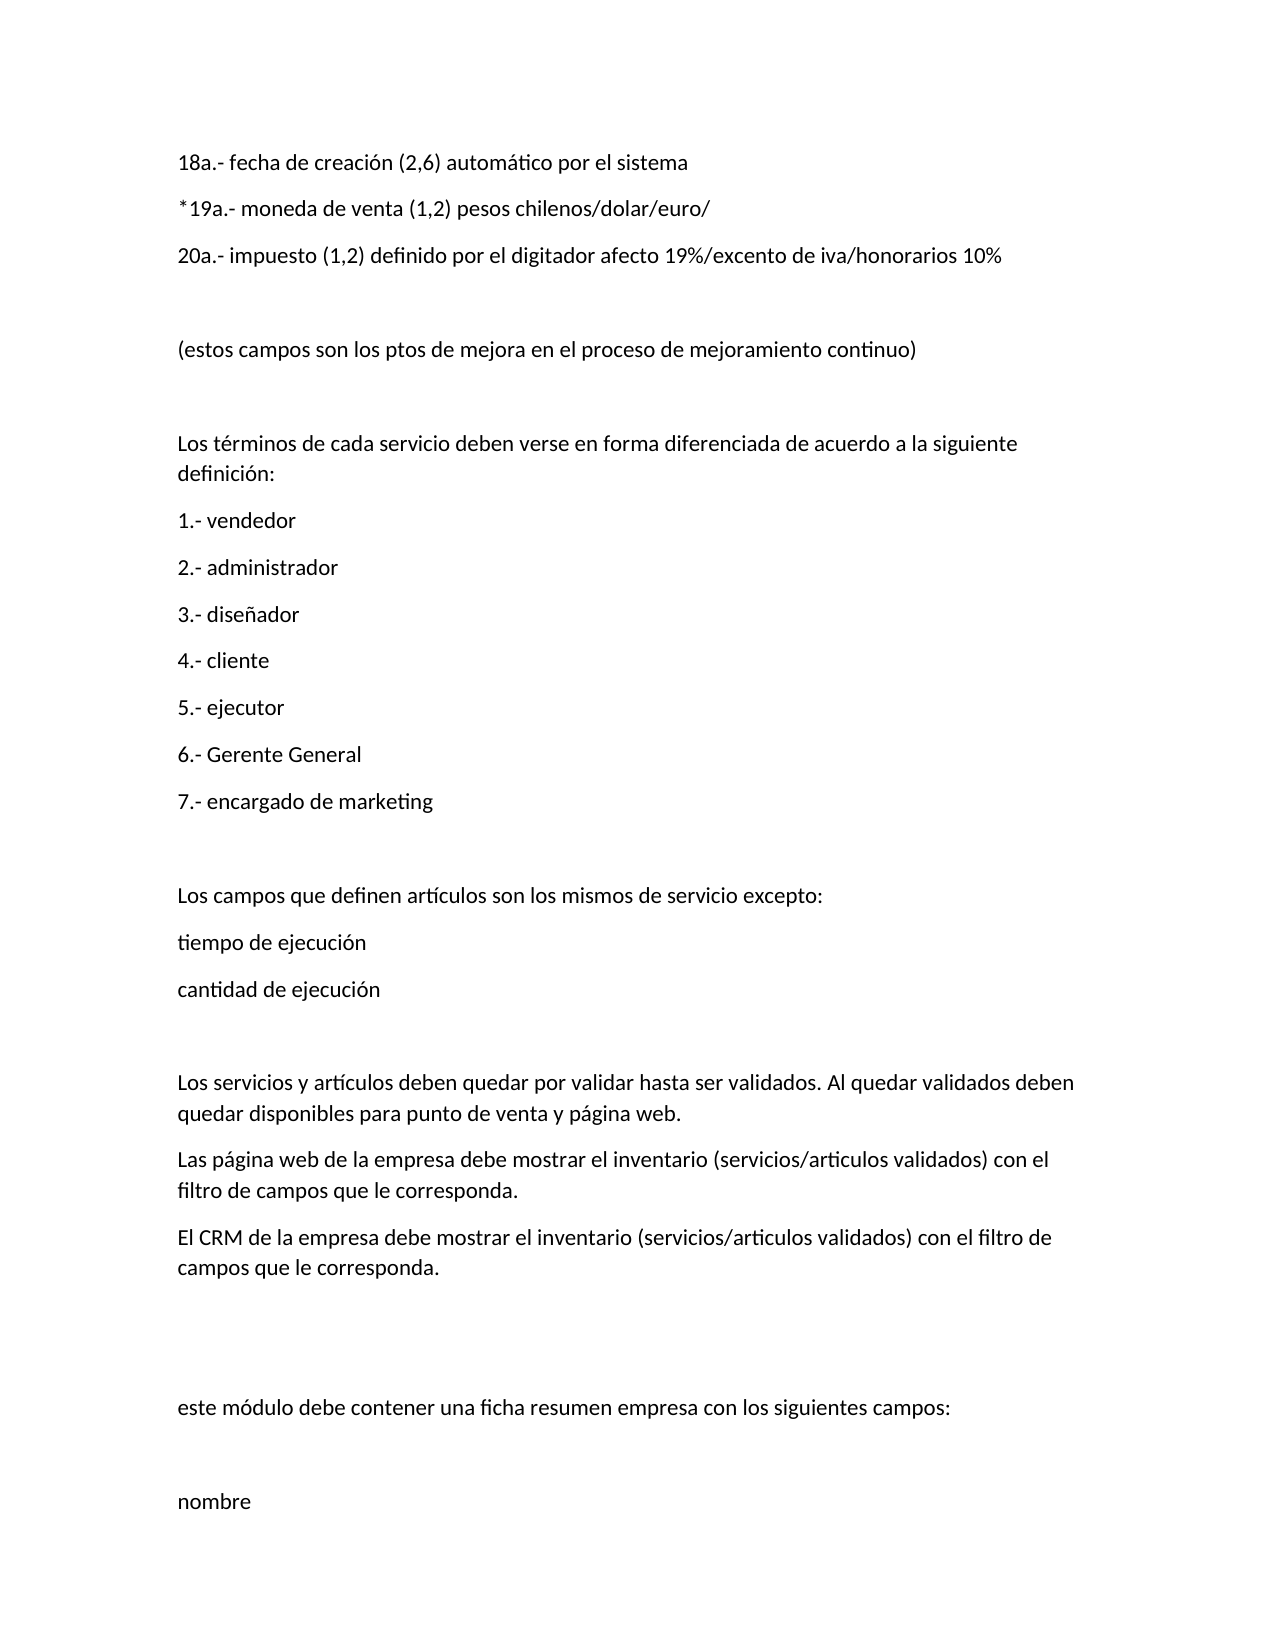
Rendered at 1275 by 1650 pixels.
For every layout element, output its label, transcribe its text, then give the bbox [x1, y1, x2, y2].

text este módulo debe contener una ficha resumen empresa con los siguientes campos: [177, 1393, 1098, 1421]
text nombre [177, 1487, 1098, 1515]
text 3.- diseñador [177, 600, 1098, 628]
text 5.- ejecutor [177, 693, 1098, 721]
text *19a.- moneda de venta (1,2) pesos chilenos/dolar/euro/ [177, 194, 1098, 222]
text 1.- vendedor [177, 506, 1098, 534]
text Los términos de cada servicio deben verse en forma diferenciada de acuerdo a la siguiente definición: [177, 429, 1098, 487]
text (estos campos son los ptos de mejora en el proceso de mejoramiento continuo) [177, 335, 1098, 363]
text 18a.- fecha de creación (2,6) automático por el sistema [177, 148, 1098, 176]
text 20a.- impuesto (1,2) definido por el digitador afecto 19%/excento de iva/honorarios 10% [177, 241, 1098, 269]
text 2.- administrador [177, 553, 1098, 581]
text Las página web de la empresa debe mostrar el inventario (servicios/articulos validados) con el filtro de campos que le corresponda. [177, 1146, 1098, 1204]
text Los campos que definen artículos son los mismos de servicio excepto: [177, 881, 1098, 909]
text cantidad de ejecución [177, 975, 1098, 1003]
text 6.- Gerente General [177, 740, 1098, 768]
text Los servicios y artículos deben quedar por validar hasta ser validados. Al quedar validados deben quedar disponibles para punto de venta y página web. [177, 1068, 1098, 1127]
text 4.- cliente [177, 647, 1098, 674]
text tiempo de ejecución [177, 928, 1098, 956]
text 7.- encargado de marketing [177, 787, 1098, 815]
text El CRM de la empresa debe mostrar el inventario (servicios/articulos validados) con el filtro de campos que le corresponda. [177, 1223, 1098, 1281]
